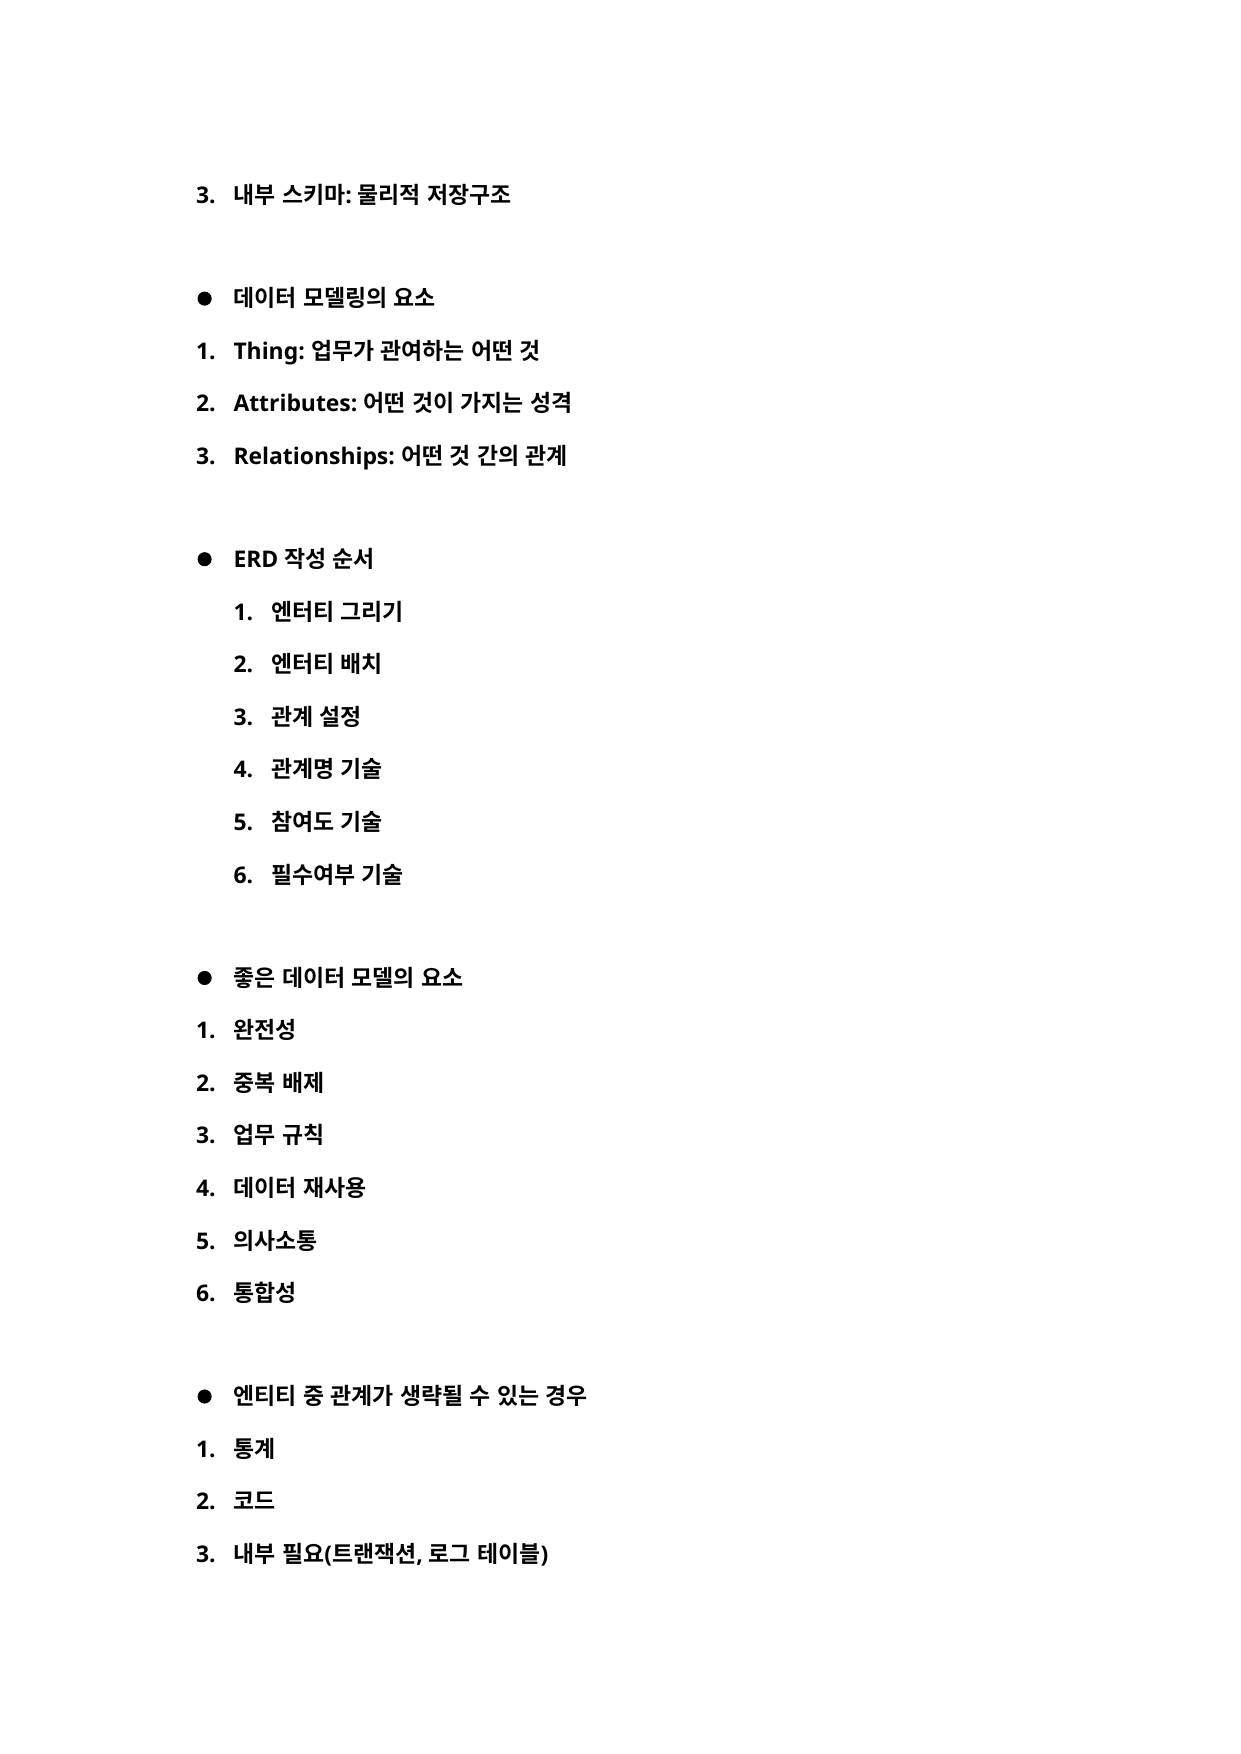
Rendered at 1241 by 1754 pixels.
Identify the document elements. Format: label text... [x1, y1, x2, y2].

list 통합성 [196, 1275, 1090, 1308]
list 완전성 [196, 1012, 1090, 1045]
list 관계명 기술 [233, 751, 1090, 785]
list 관계 설정 [233, 699, 1090, 732]
list Thing: 업무가 관여하는 어떤 것 [196, 333, 1090, 366]
list 데이터 모델링의 요소 [196, 280, 1090, 313]
list 내부 스키마: 물리적 저장구조 [196, 177, 1090, 211]
list 중복 배제 [196, 1065, 1090, 1098]
list ERD 작성 순서 [196, 541, 1090, 574]
list 코드 [196, 1483, 1090, 1517]
list 엔터티 그리기 [233, 593, 1090, 627]
list 업무 규칙 [196, 1117, 1090, 1151]
list 엔터티 배치 [233, 646, 1090, 679]
list 필수여부 기술 [233, 857, 1090, 890]
list 좋은 데이터 모델의 요소 [196, 959, 1090, 993]
list 내부 필요(트랜잭션, 로그 테이블) [196, 1536, 1090, 1569]
list Relationships: 어떤 것 간의 관계 [196, 438, 1090, 471]
list Attributes: 어떤 것이 가지는 성격 [196, 385, 1090, 419]
list 엔티티 중 관계가 생략될 수 있는 경우 [196, 1378, 1090, 1411]
list 참여도 기술 [233, 804, 1090, 837]
list 의사소통 [196, 1222, 1090, 1256]
list 데이터 재사용 [196, 1170, 1090, 1203]
list 통계 [196, 1431, 1090, 1464]
